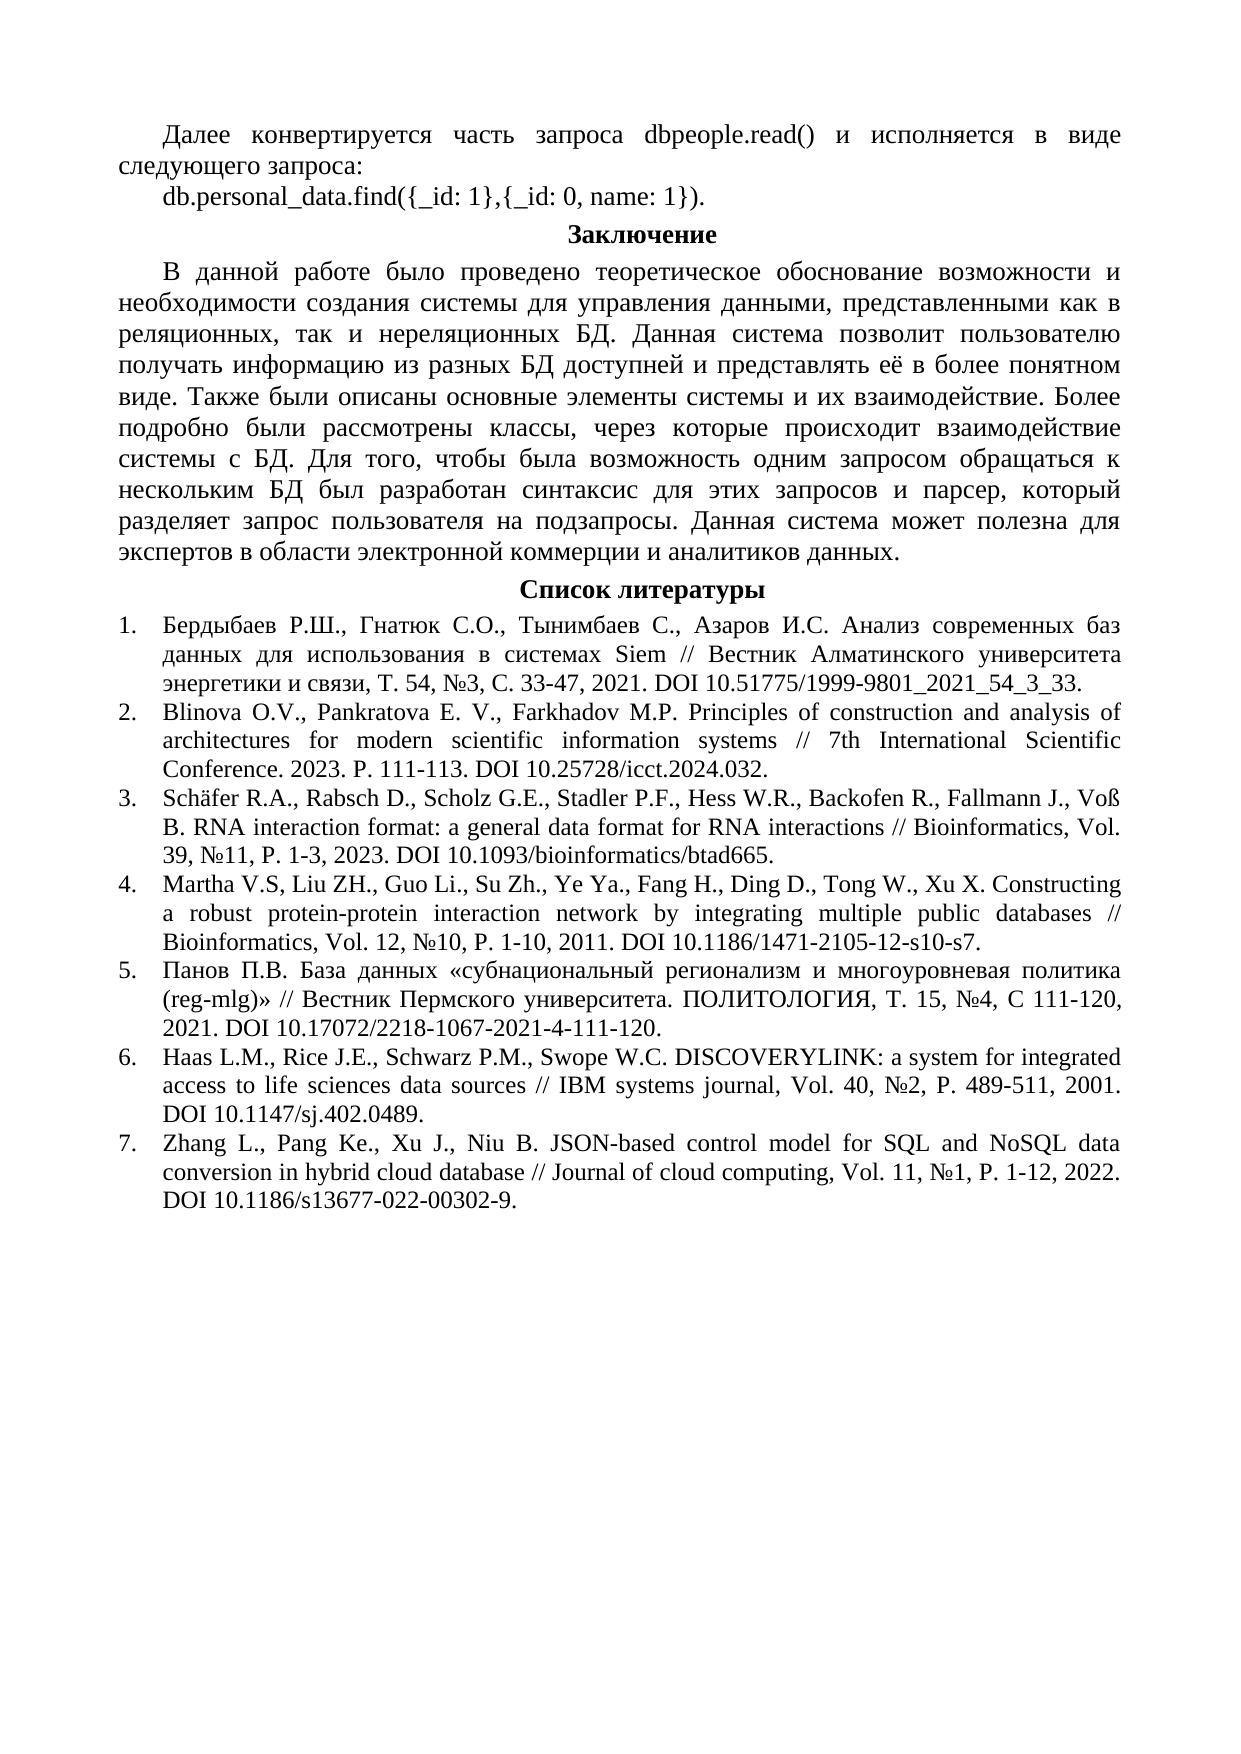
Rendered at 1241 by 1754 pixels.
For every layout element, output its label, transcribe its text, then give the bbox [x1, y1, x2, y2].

text Schäfer R.A., Rabsch D., Scholz G.E., Stadler P.F., Hess W.R., Backofen R., Fallmann J., Voß B. RNA interaction format: a general data format for RNA interactions // Bioinformatics, Vol. 39, №11, P. 1-3, 2023. DOI 10.1093/bioinformatics/btad665. [118, 783, 1122, 869]
text Haas L.M., Rice J.E., Schwarz P.M., Swope W.C. DISCOVERYLINK: a system for integrated access to life sciences data sources // IBM systems journal, Vol. 40, №2, P. 489-511, 2001. DOI 10.1147/sj.402.0489. [118, 1042, 1122, 1128]
text Далее конвертируется часть запроса dbpeople.read() и исполняется в виде следующего запроса: [118, 118, 1122, 180]
text Martha V.S, Liu ZH., Guo Li., Su Zh., Ye Ya., Fang H., Ding D., Tong W., Xu X. Constructing a robust protein-protein interaction network by integrating multiple public databases // Bioinformatics, Vol. 12, №10, P. 1-10, 2011. DOI 10.1186/1471-2105-12-s10-s7. [118, 869, 1122, 955]
text Панов П.В. База данных «субнациональный регионализм и многоуровневая политика (reg-mlg)» // Вестник Пермского университета. ПОЛИТОЛОГИЯ, Т. 15, №4, С 111-120, 2021. DOI 10.17072/2218-1067-2021-4-111-120. [118, 955, 1122, 1042]
text Список литературы [162, 573, 1122, 604]
text Zhang L., Pang Ke., Xu J., Niu B. JSON-based control model for SQL and NoSQL data conversion in hybrid cloud database // Journal of cloud computing, Vol. 11, №1, P. 1-12, 2022. DOI 10.1186/s13677-022-00302-9. [118, 1128, 1122, 1214]
text Бердыбаев Р.Ш., Гнатюк С.О., Тынимбаев С., Азаров И.С. Анализ современных баз данных для использования в системах Siem // Вестник Алматинского университета энергетики и связи, Т. 54, №3, С. 33-47, 2021. DOI 10.51775/1999-9801_2021_54_3_33. [118, 610, 1122, 697]
text db.personal_data.find({_id: 1},{_id: 0, name: 1}). [118, 180, 1122, 212]
text Заключение [162, 218, 1122, 249]
text В данной работе было проведено теоретическое обоснование возможности и необходимости создания системы для управления данными, представленными как в реляционных, так и нереляционных БД. Данная система позволит пользователю получать информацию из разных БД доступней и представлять её в более понятном виде. Также были описаны основные элементы системы и их взаимодействие. Более подробно были рассмотрены классы, через которые происходит взаимодействие системы с БД. Для того, чтобы была возможность одним запросом обращаться к нескольким БД был разработан синтаксис для этих запросов и парсер, который разделяет запрос пользователя на подзапросы. Данная система может полезна для экспертов в области электронной коммерции и аналитиков данных. [118, 255, 1122, 567]
text Blinova O.V., Pankratova E. V., Farkhadov M.P. Principles of construction and analysis of architectures for modern scientific information systems // 7th International Scientific Conference. 2023. P. 111-113. DOI 10.25728/icct.2024.032. [118, 697, 1122, 783]
